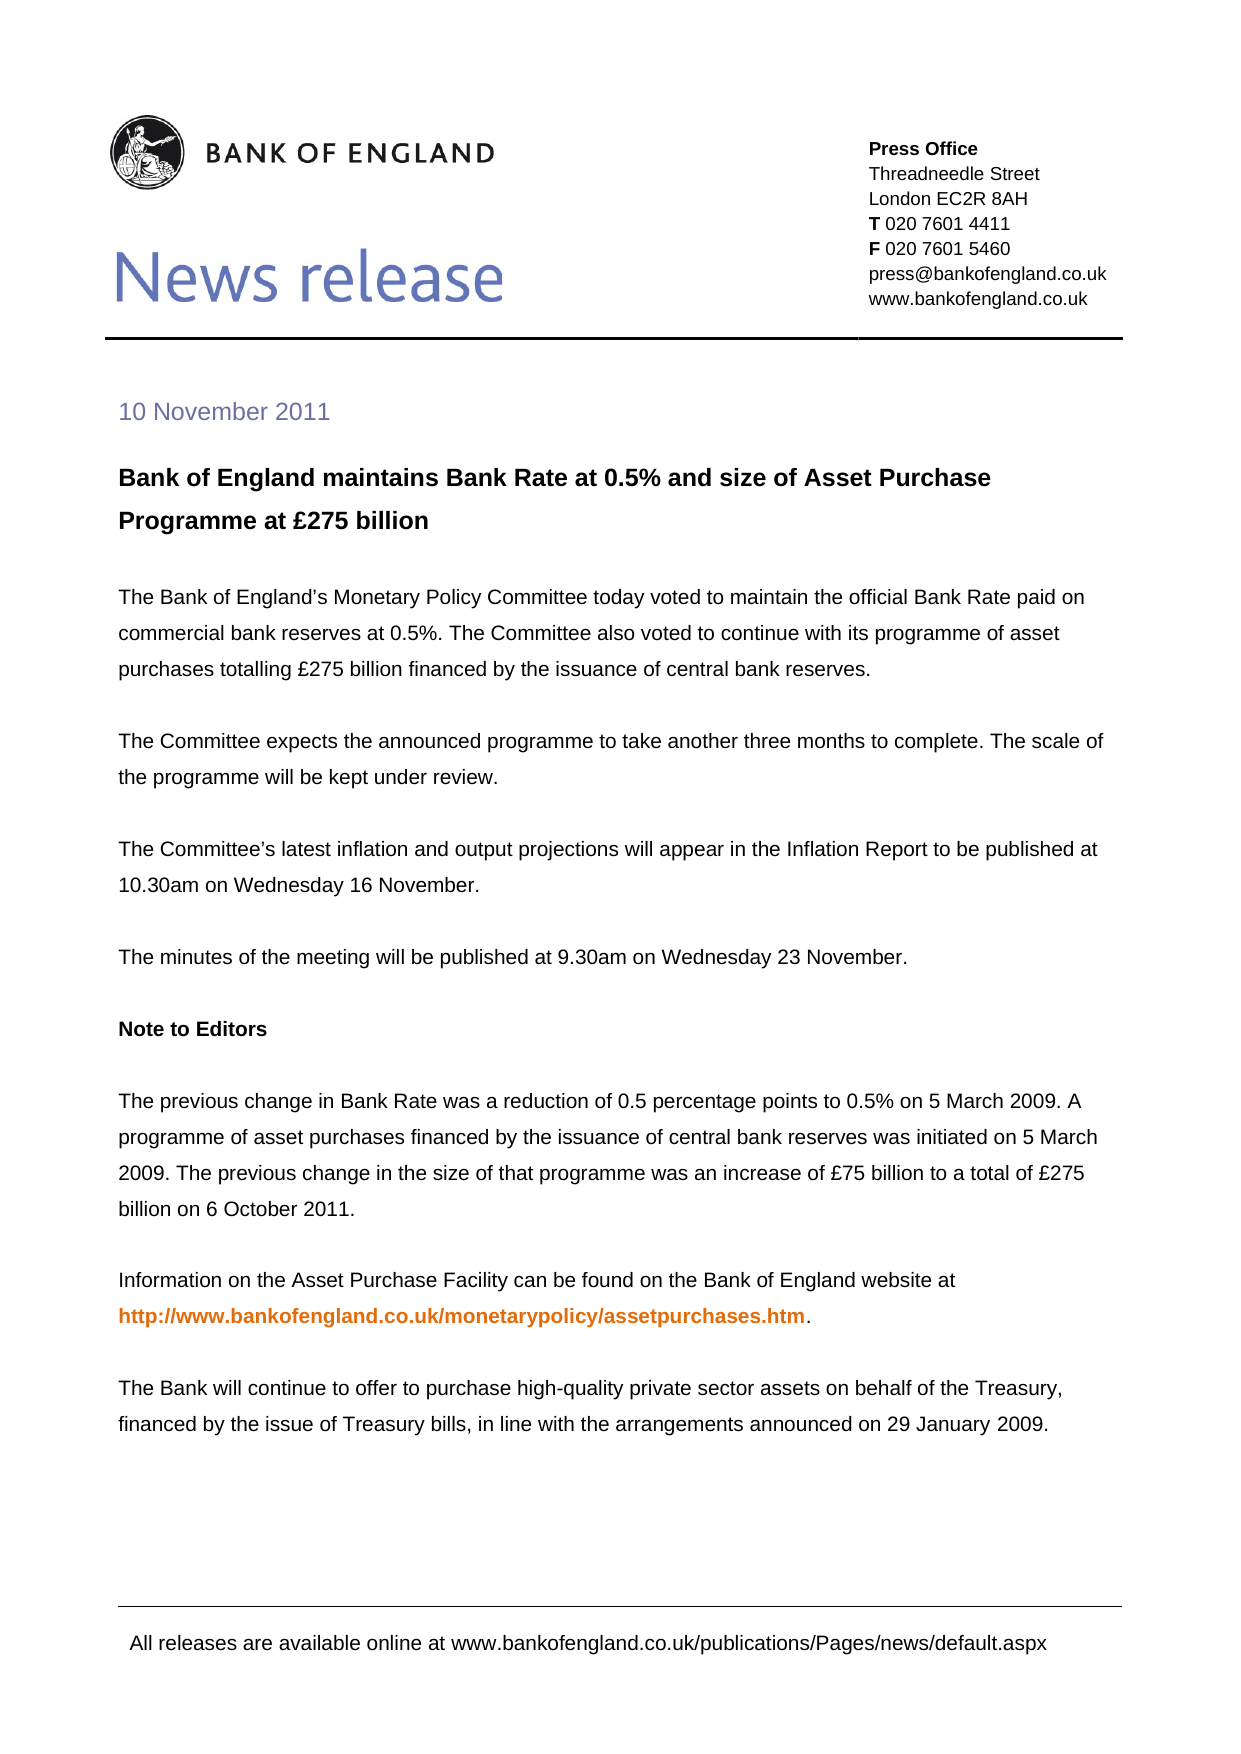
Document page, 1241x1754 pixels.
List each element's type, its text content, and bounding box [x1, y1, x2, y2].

text http://www.bankofengland.co.uk/monetarypolicy/assetpurchases.htm. [118, 1304, 1117, 1328]
text Bank of England maintains Bank Rate at 0.5% and size of Asset Purchase Programme at £275 billion [118, 463, 994, 535]
text All releases are available online at www.bankofengland.co.uk/publications/Pages/news/default.aspx [129, 1631, 1117, 1654]
text The Committee’s latest inflation and output projections will appear in the Inflation Report to be published at 10.30am on Wednesday 16 November. [118, 837, 1117, 897]
text 10 November 2011 [118, 397, 1117, 426]
text Press Office Threadneedle Street London EC2R 8AH T 020 7601 4411 [868, 138, 1040, 234]
text F 020 7601 5460 [868, 237, 1117, 259]
text Information on the Asset Purchase Facility can be found on the Bank of England website at [118, 1268, 1117, 1292]
subtitle Note to Editors [118, 1016, 1117, 1040]
text The Bank of England’s Monetary Policy Committee today voted to maintain the official Bank Rate paid on commercial bank reserves at 0.5%. The Committee also voted to continue with its programme of asset purchases totalling £275 billion financed by the issuance of central bank reserves. [118, 585, 1117, 681]
text The Committee expects the announced programme to take another three months to complete. The scale of the programme will be kept under review. [118, 729, 1117, 789]
text press@bankofengland.co.uk www.bankofengland.co.uk [868, 262, 1108, 309]
text The minutes of the meeting will be published at 9.30am on Wednesday 23 November. [118, 945, 1117, 969]
text The previous change in Bank Rate was a reduction of 0.5 percentage points to 0.5% on 5 March 2009. A programme of asset purchases financed by the issuance of central bank reserves was initiated on 5 March 2009. The previous change in the size of that programme was an increase of £75 billion to a total of £275 billion on 6 October 2011. [118, 1089, 1117, 1220]
text The Bank will continue to offer to purchase high-quality private sector assets on behalf of the Treasury, financed by the issue of Treasury bills, in line with the arrangements announced on 29 January 2009. [118, 1376, 1066, 1436]
picture [110, 115, 503, 302]
